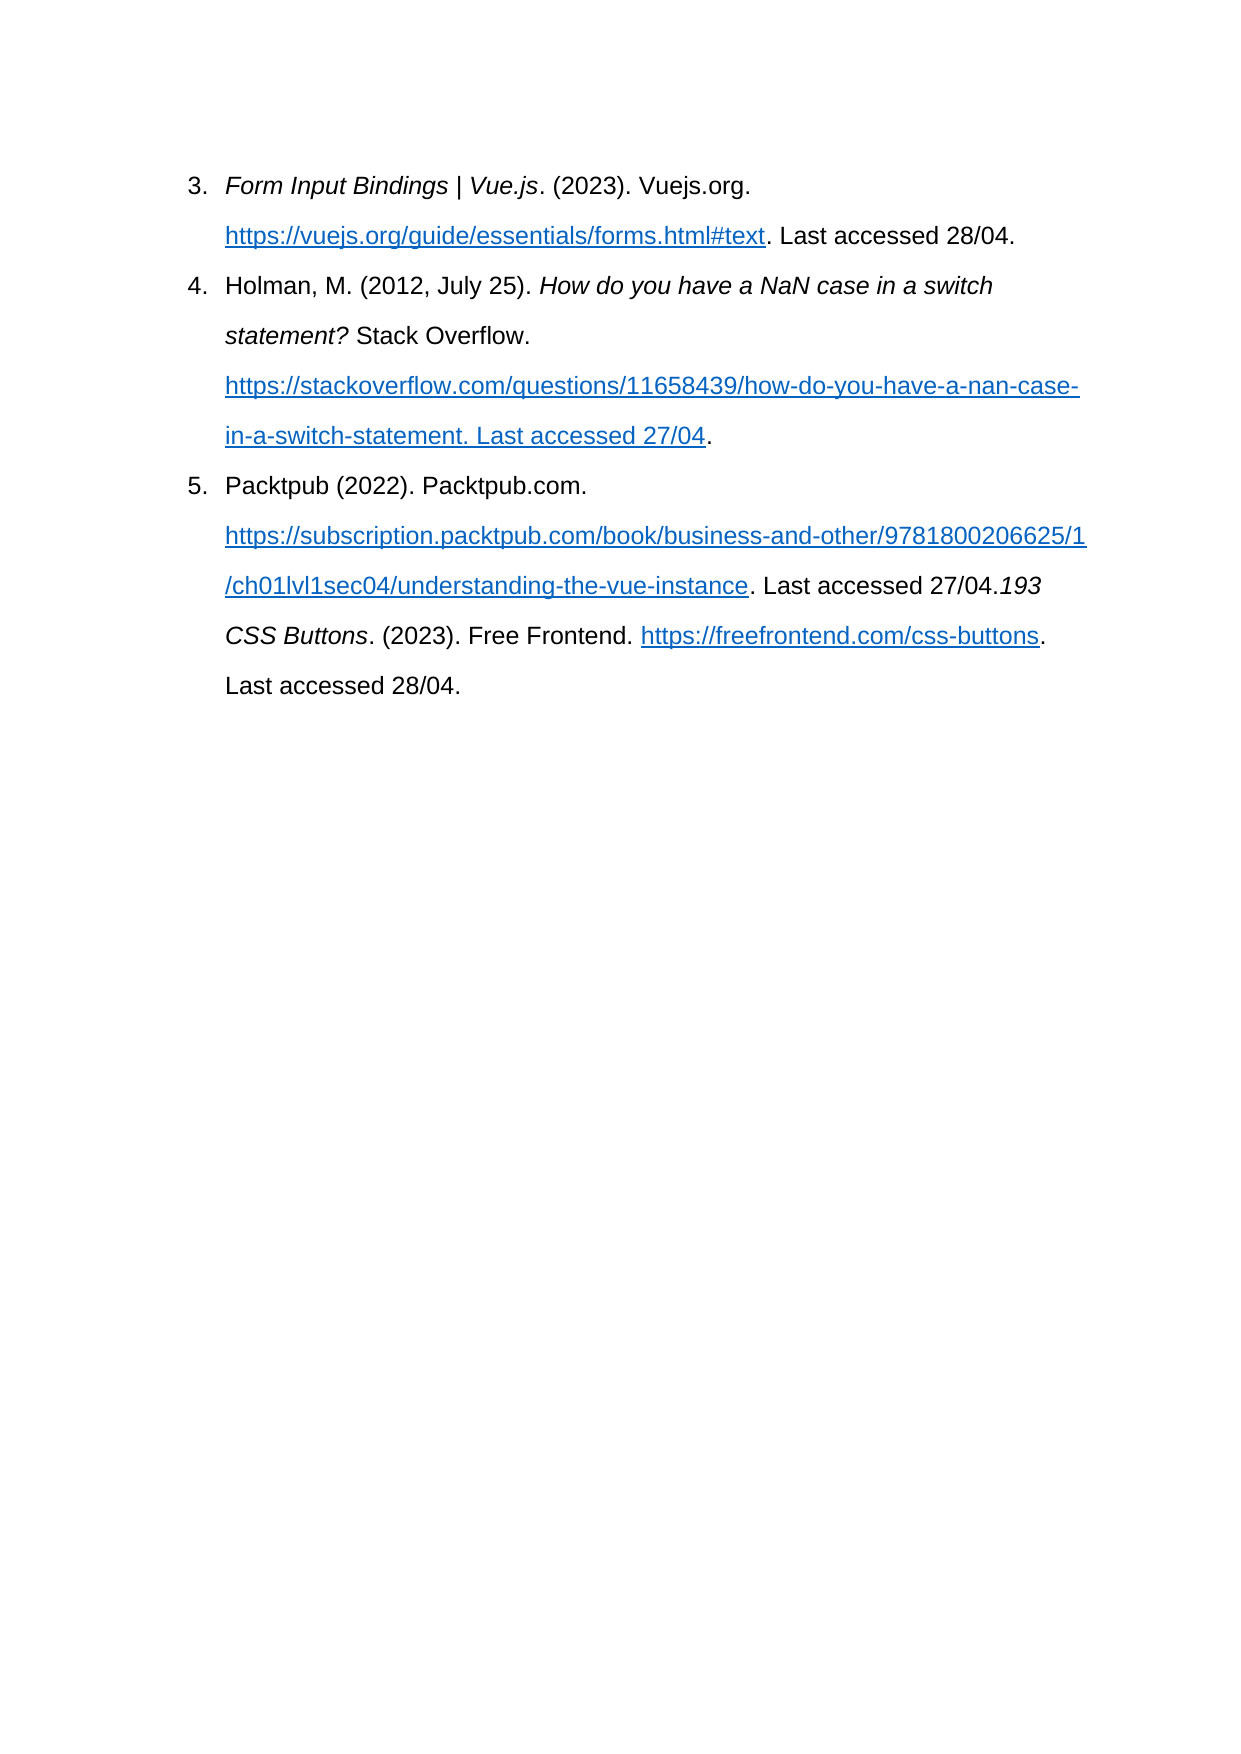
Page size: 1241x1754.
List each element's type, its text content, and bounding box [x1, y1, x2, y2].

list Packtpub (2022). Packtpub.com. https://subscription.packtpub.com/book/business-and-other/9781800206625/1/ch01lvl1sec04/understanding-the-vue-instance. Last accessed 27/04.193 CSS Buttons. (2023). Free Frontend. https://freefrontend.com/css-buttons. Last accessed 28/04. [187, 450, 1090, 700]
list Holman, M. (2012, July 25). How do you have a NaN case in a switch statement? Stack Overflow. https://stackoverflow.com/questions/11658439/how-do-you-have-a-nan-case-in-a-switch-statement. Last accessed 27/04. [187, 250, 1090, 450]
list Form Input Bindings | Vue.js. (2023). Vuejs.org. https://vuejs.org/guide/essentials/forms.html#text. Last accessed 28/04. [187, 150, 1090, 250]
